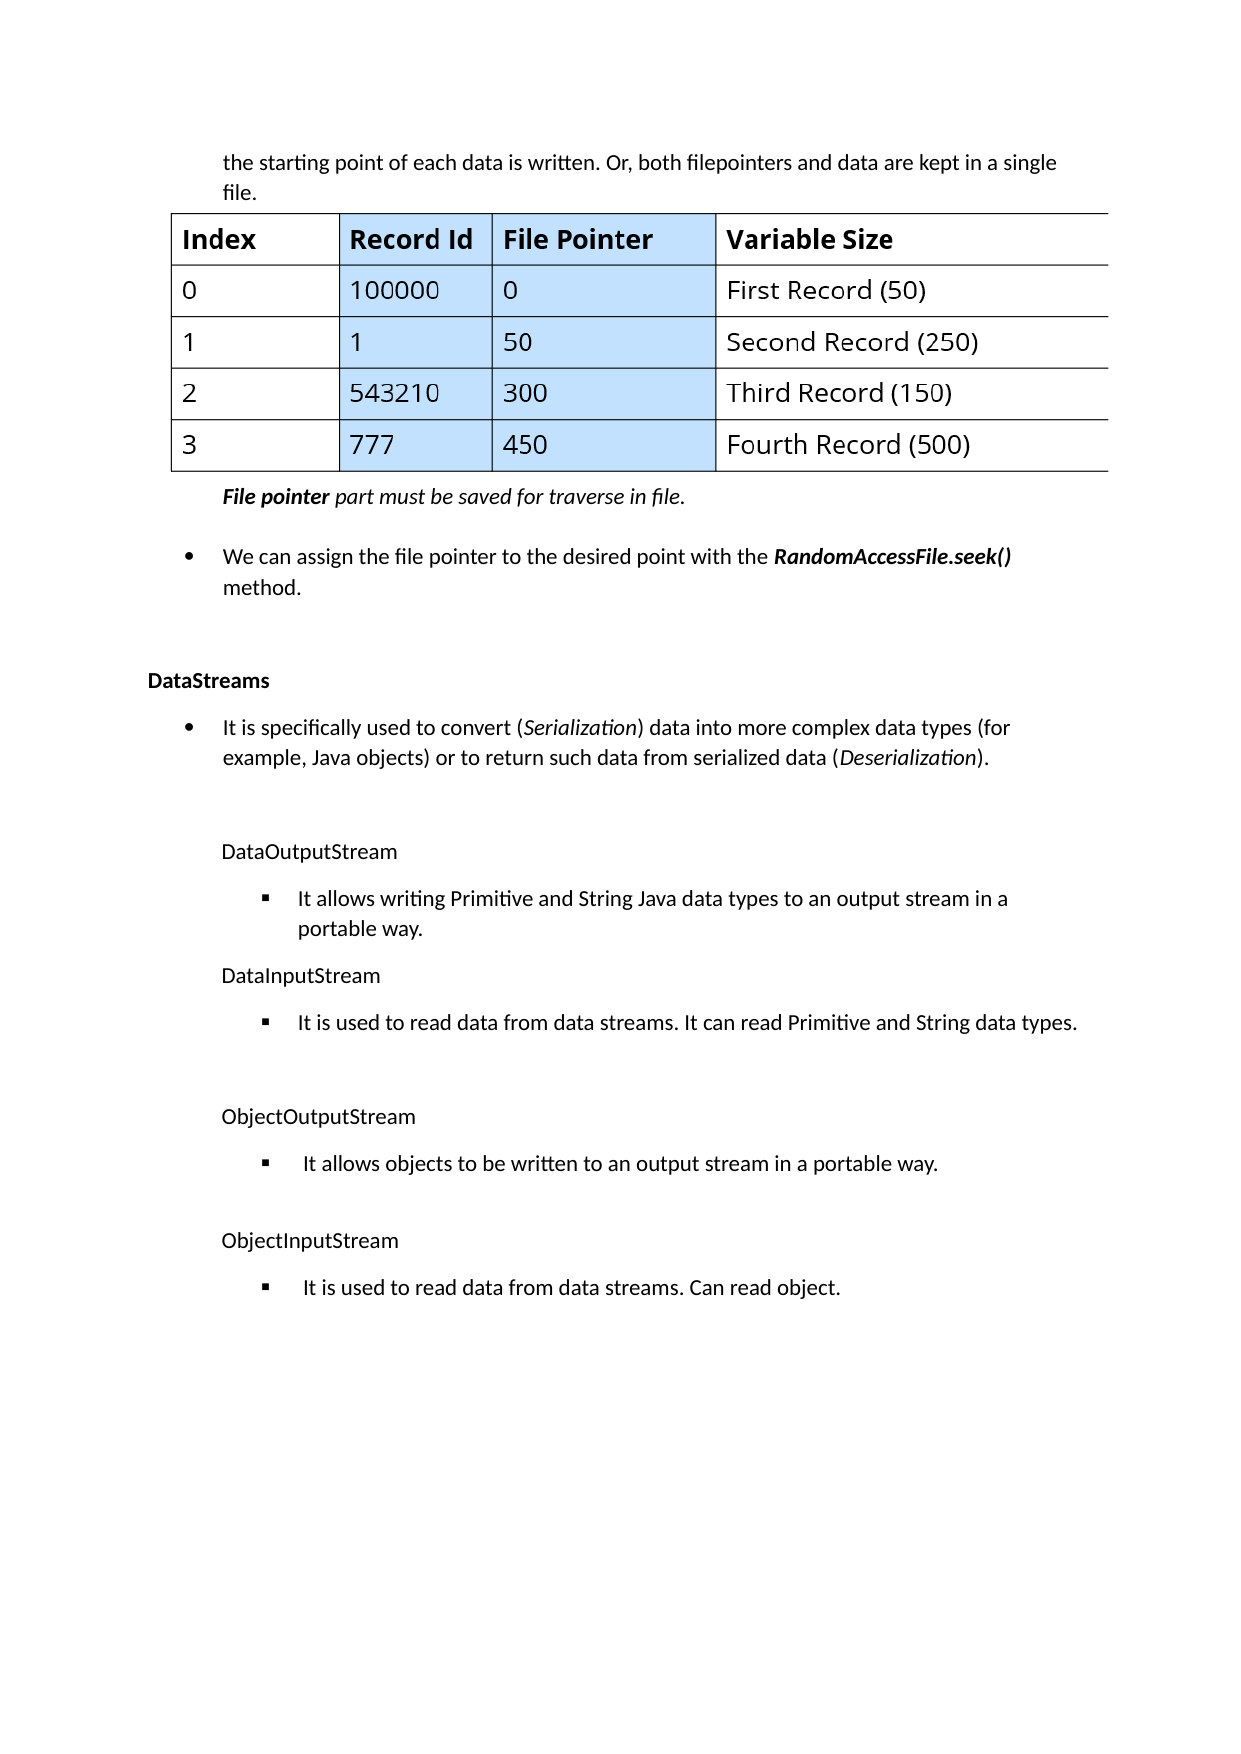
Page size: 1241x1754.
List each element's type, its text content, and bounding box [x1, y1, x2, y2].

text ObjectInputStream [148, 1226, 1093, 1254]
list It allows objects to be written to an output stream in a portable way. [260, 1149, 1093, 1207]
text DataOutputStream [185, 837, 1093, 865]
list It is used to read data from data streams. It can read Primitive and String data types. [260, 1008, 1093, 1036]
text ObjectOutputStream [148, 1102, 1093, 1130]
list It is specifically used to convert (Serialization) data into more complex data types (for example, Java objects) or to return such data from serialized data (Deserialization). [185, 713, 1093, 772]
picture [167, 208, 1108, 471]
text DataInputStream [148, 961, 1093, 989]
list File pointer part must be saved for traverse in file. [223, 471, 1093, 540]
list We can assign the file pointer to the desired point with the RandomAccessFile.seek() method. [185, 542, 1093, 601]
list It is used to read data from data streams. Can read object. [260, 1273, 1093, 1301]
list It allows writing Primitive and String Java data types to an output stream in a portable way. [260, 884, 1093, 942]
text DataStreams [148, 666, 1093, 694]
